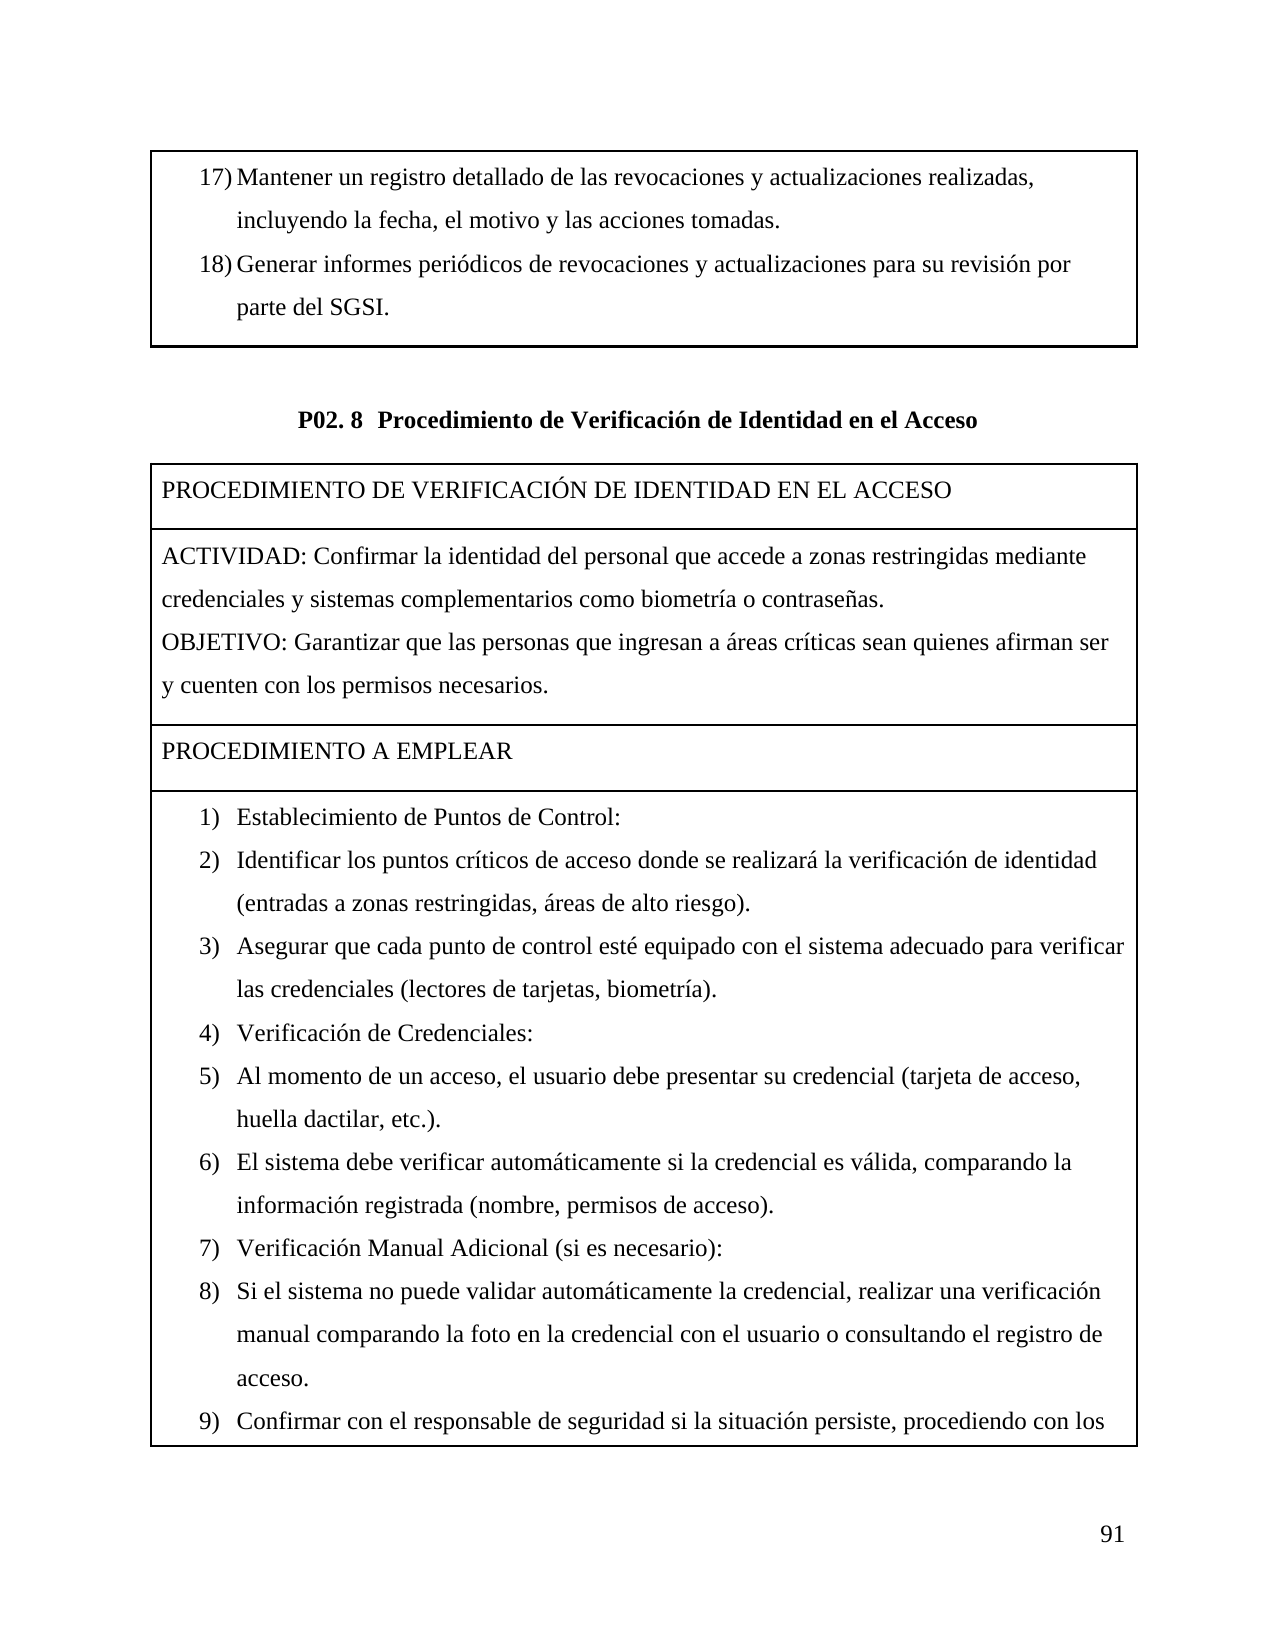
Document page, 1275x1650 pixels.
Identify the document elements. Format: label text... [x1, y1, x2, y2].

list Procedimiento de Verificación de Identidad en el Acceso [298, 405, 1125, 434]
table_header PROCEDIMIENTO DE VERIFICACIÓN DE IDENTIDAD EN EL ACCESO [152, 465, 1136, 528]
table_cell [152, 792, 1136, 1445]
table_cell PROCEDIMIENTO A EMPLEAR [152, 726, 1136, 789]
table_cell ACTIVIDAD: Confirmar la identidad del personal que accede a zonas restringidas mediante credenciales y sistemas complementarios como biometría o contraseñas. OBJETIVO: Garantizar que las personas que ingresan a áreas críticas sean quienes afirman ser y cuenten con los permisos necesarios. [152, 530, 1136, 724]
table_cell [152, 152, 1136, 345]
